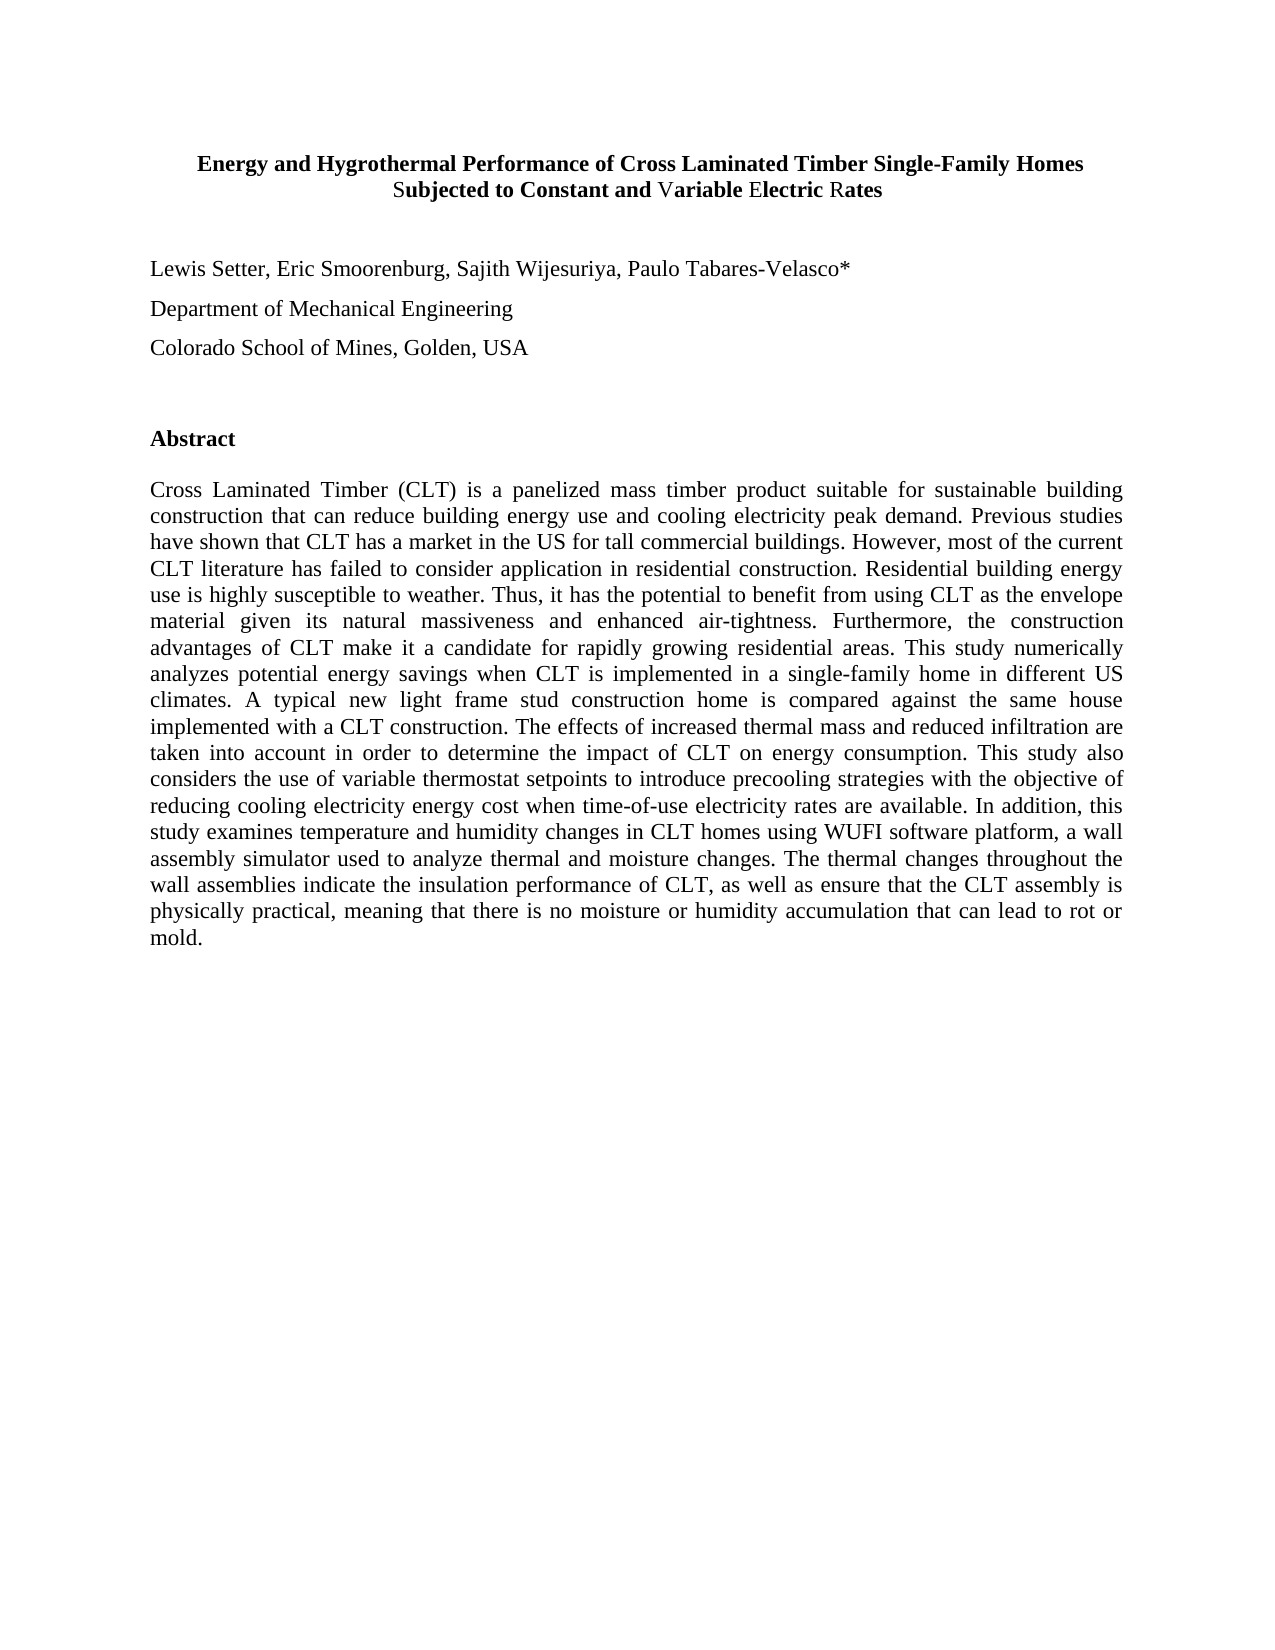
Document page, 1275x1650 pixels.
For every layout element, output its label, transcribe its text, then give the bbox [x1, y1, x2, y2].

subtitle Abstract [150, 425, 1125, 452]
title Energy and Hygrothermal Performance of Cross Laminated Timber Single-Family Homes Subjected to Constant and Variable Electric Rates [150, 150, 1125, 203]
text Colorado School of Mines, Golden, USA [150, 334, 1125, 361]
text Lewis Setter, Eric Smoorenburg, Sajith Wijesuriya, Paulo Tabares-Velasco* [150, 255, 1125, 282]
text Department of Mechanical Engineering [150, 295, 1125, 321]
text Cross Laminated Timber (CLT) is a panelized mass timber product suitable for sustainable building construction that can reduce building energy use and cooling electricity peak demand. Previous studies have shown that CLT has a market in the US for tall commercial buildings. However, most of the current CLT literature has failed to consider application in residential construction. Residential building energy use is highly susceptible to weather. Thus, it has the potential to benefit from using CLT as the envelope material given its natural massiveness and enhanced air-tightness. Furthermore, the construction advantages of CLT make it a candidate for rapidly growing residential areas. This study numerically analyzes potential energy savings when CLT is implemented in a single-family home in different US climates. A typical new light frame stud construction home is compared against the same house implemented with a CLT construction. The effects of increased thermal mass and reduced infiltration are taken into account in order to determine the impact of CLT on energy consumption. This study also considers the use of variable thermostat setpoints to introduce precooling strategies with the objective of reducing cooling electricity energy cost when time-of-use electricity rates are available. In addition, this study examines temperature and humidity changes in CLT homes using WUFI software platform, a wall assembly simulator used to analyze thermal and moisture changes. The thermal changes throughout the wall assemblies indicate the insulation performance of CLT, as well as ensure that the CLT assembly is physically practical, meaning that there is no moisture or humidity accumulation that can lead to rot or mold. [150, 476, 1125, 950]
